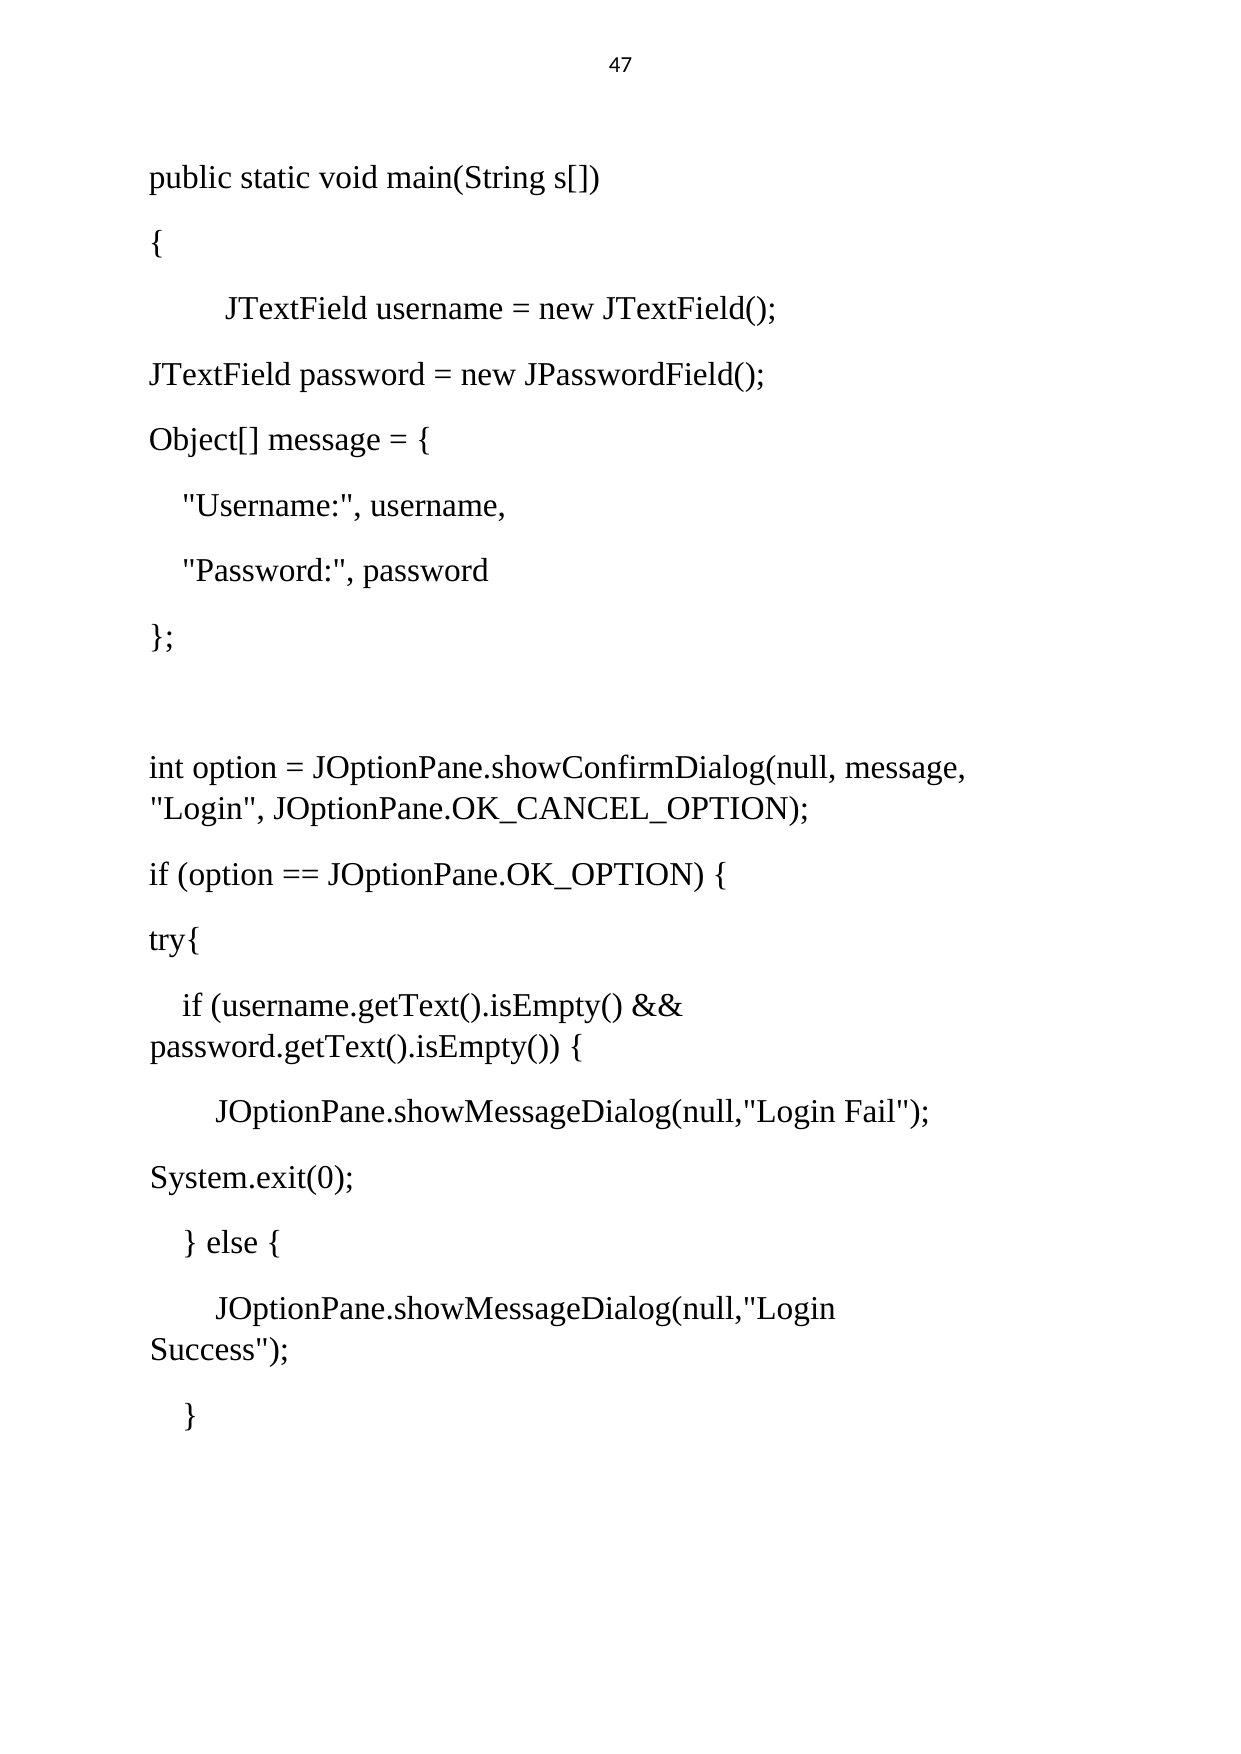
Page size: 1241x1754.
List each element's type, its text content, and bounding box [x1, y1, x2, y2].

text if (username.getText().isEmpty() && password.getText().isEmpty()) { [148, 985, 978, 1064]
text System.exit(0); [148, 1157, 978, 1196]
text if (option == JOptionPane.OK_OPTION) { [148, 854, 978, 892]
text int option = JOptionPane.showConfirmDialog(null, message, "Login", JOptionPane.OK_CANCEL_OPTION); [148, 747, 978, 827]
text JOptionPane.showMessageDialog(null,"Login Fail"); [148, 1092, 978, 1130]
text }; [148, 616, 978, 654]
text { [148, 223, 978, 261]
text "Password:", password [148, 550, 978, 589]
text JTextField username = new JTextField(); [148, 288, 978, 327]
text JOptionPane.showMessageDialog(null,"Login Success"); [148, 1288, 978, 1368]
text JTextField password = new JPasswordField(); [148, 354, 978, 392]
text } else { [148, 1223, 978, 1261]
text try{ [148, 919, 978, 958]
text Object[] message = { [148, 419, 978, 458]
text "Username:", username, [148, 485, 978, 523]
text } [148, 1395, 978, 1433]
text public static void main(String s[]) [148, 157, 978, 196]
